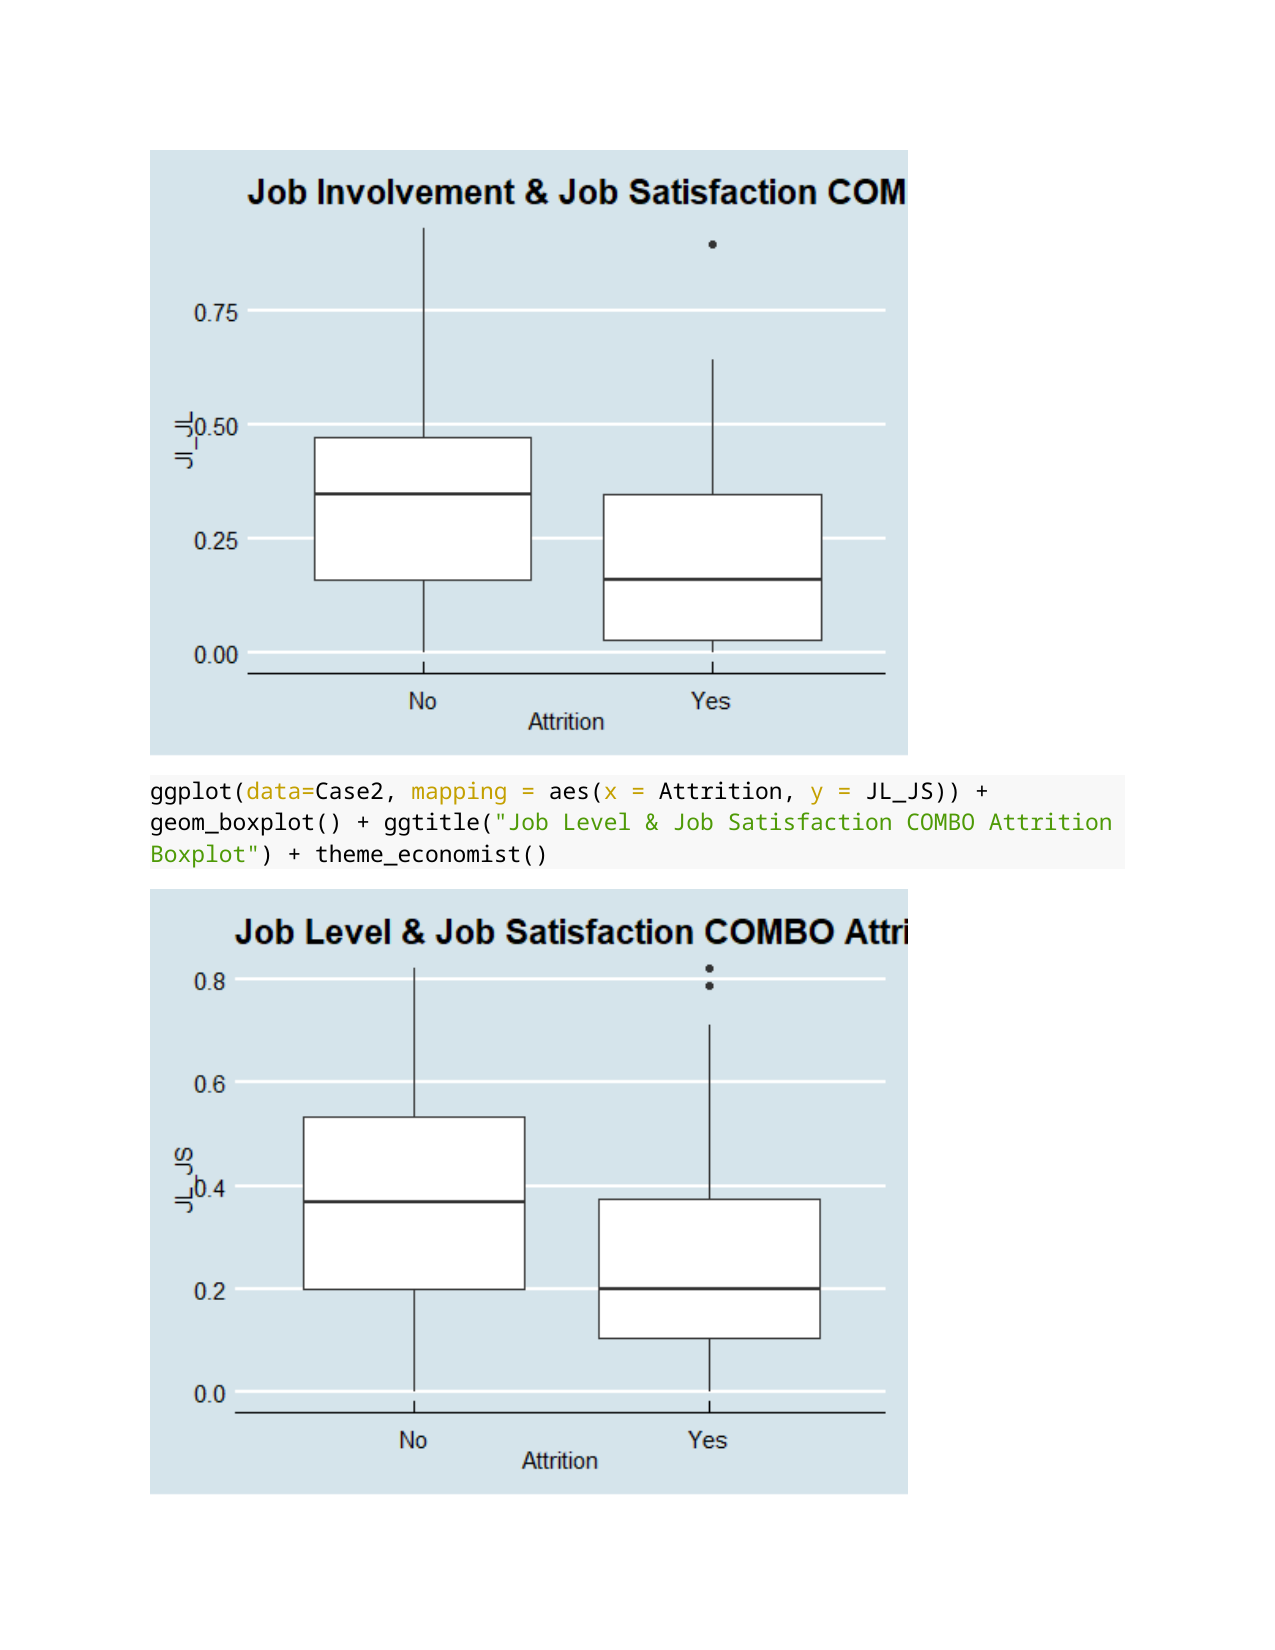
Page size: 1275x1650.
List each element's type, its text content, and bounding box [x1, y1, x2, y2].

text ggplot(data=Case2, mapping = aes(x = Attrition, y = JL_JS)) + geom_boxplot() + ggtitle("Job Level & Job Satisfaction COMBO Attrition Boxplot") + theme_economist() [549, 775, 1125, 869]
picture [150, 150, 908, 757]
picture [150, 889, 908, 1496]
